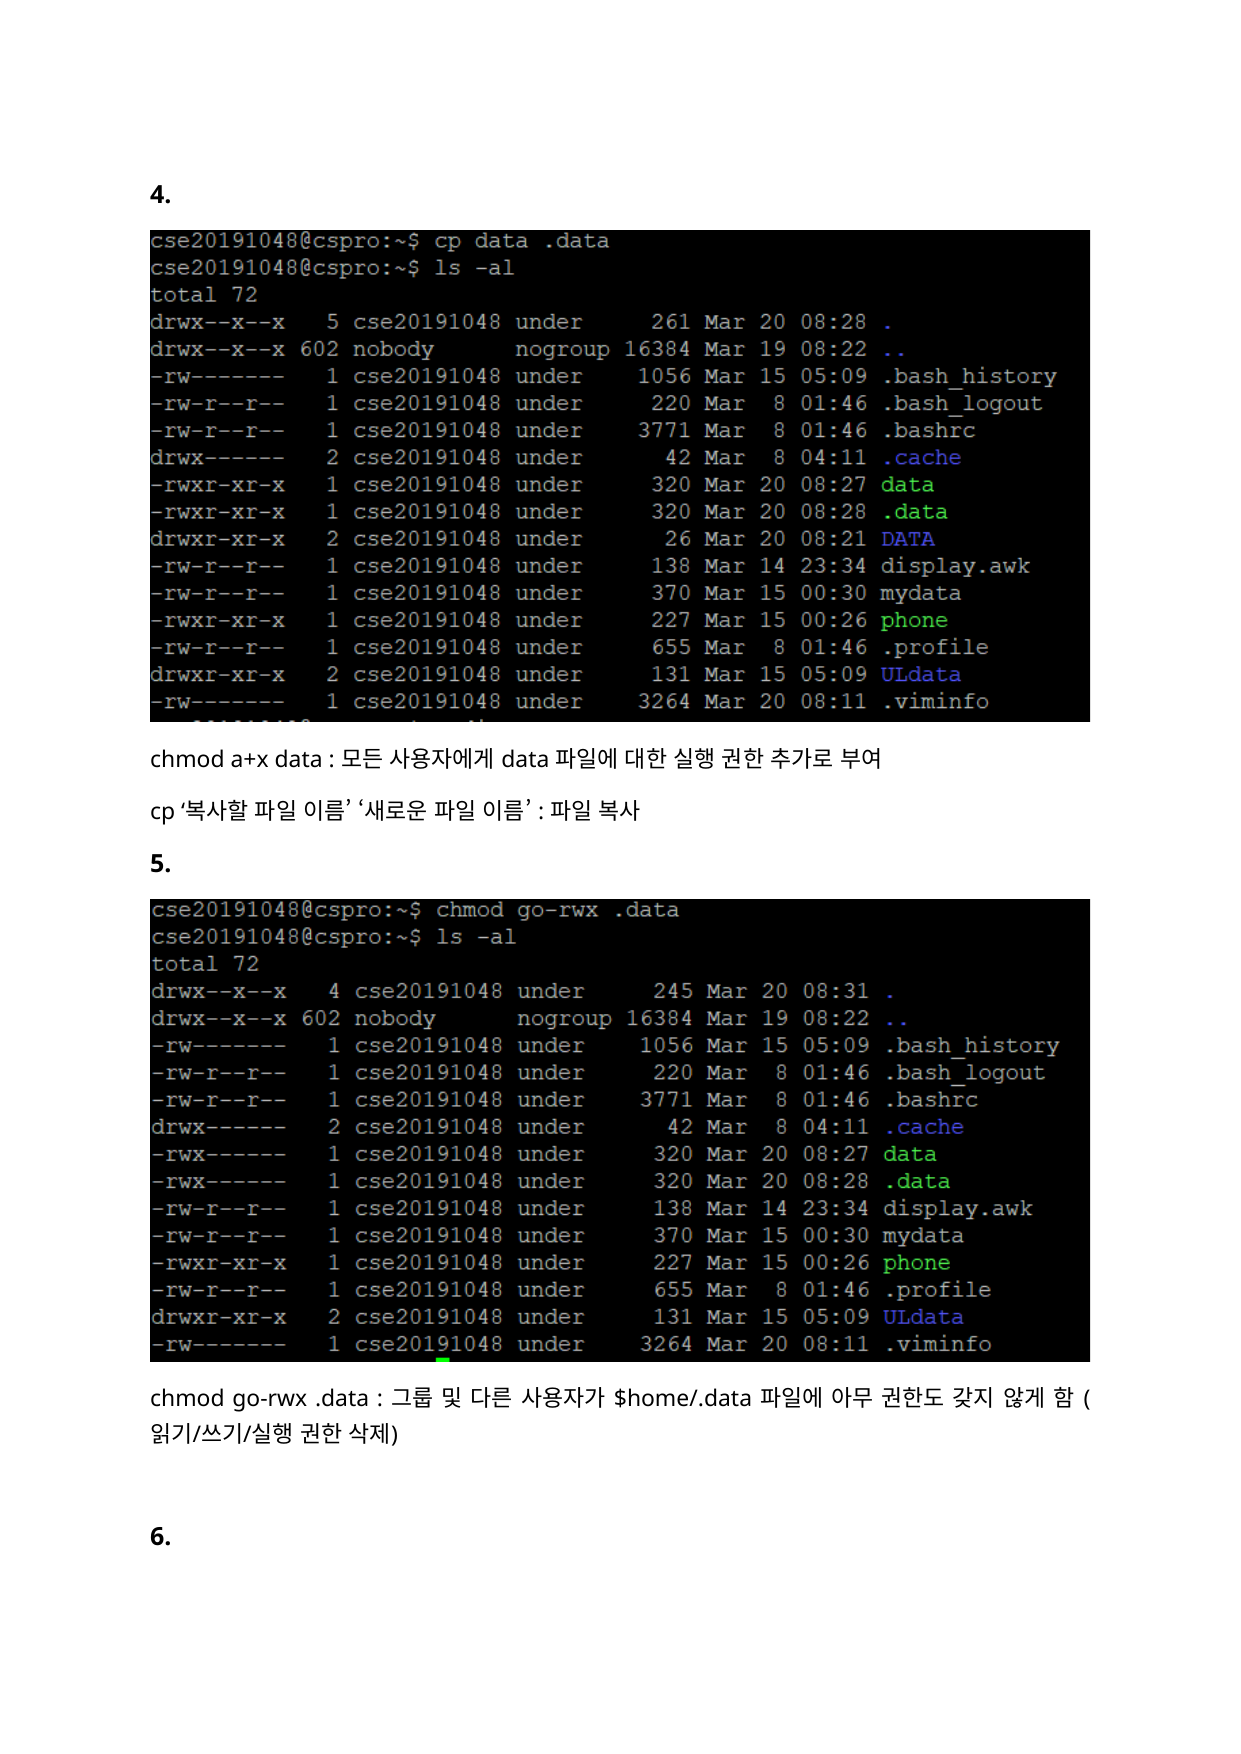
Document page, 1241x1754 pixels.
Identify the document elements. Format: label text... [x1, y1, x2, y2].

text 4. [150, 177, 1090, 211]
text 5. [150, 846, 1090, 880]
text chmod go-rwx .data : 그룹 및 다른 사용자가 $home/.data 파일에 아무 권한도 갖지 않게 함 (읽기/쓰기/실행 권한 삭제) [150, 1380, 1090, 1449]
text 6. [150, 1519, 1090, 1553]
text chmod a+x data : 모든 사용자에게 data 파일에 대한 실행 권한 추가로 부여 [150, 741, 1090, 774]
text cp ‘복사할 파일 이름’ ‘새로운 파일 이름’ : 파일 복사 [150, 793, 1090, 826]
picture [150, 899, 1091, 1362]
picture [150, 230, 1091, 722]
